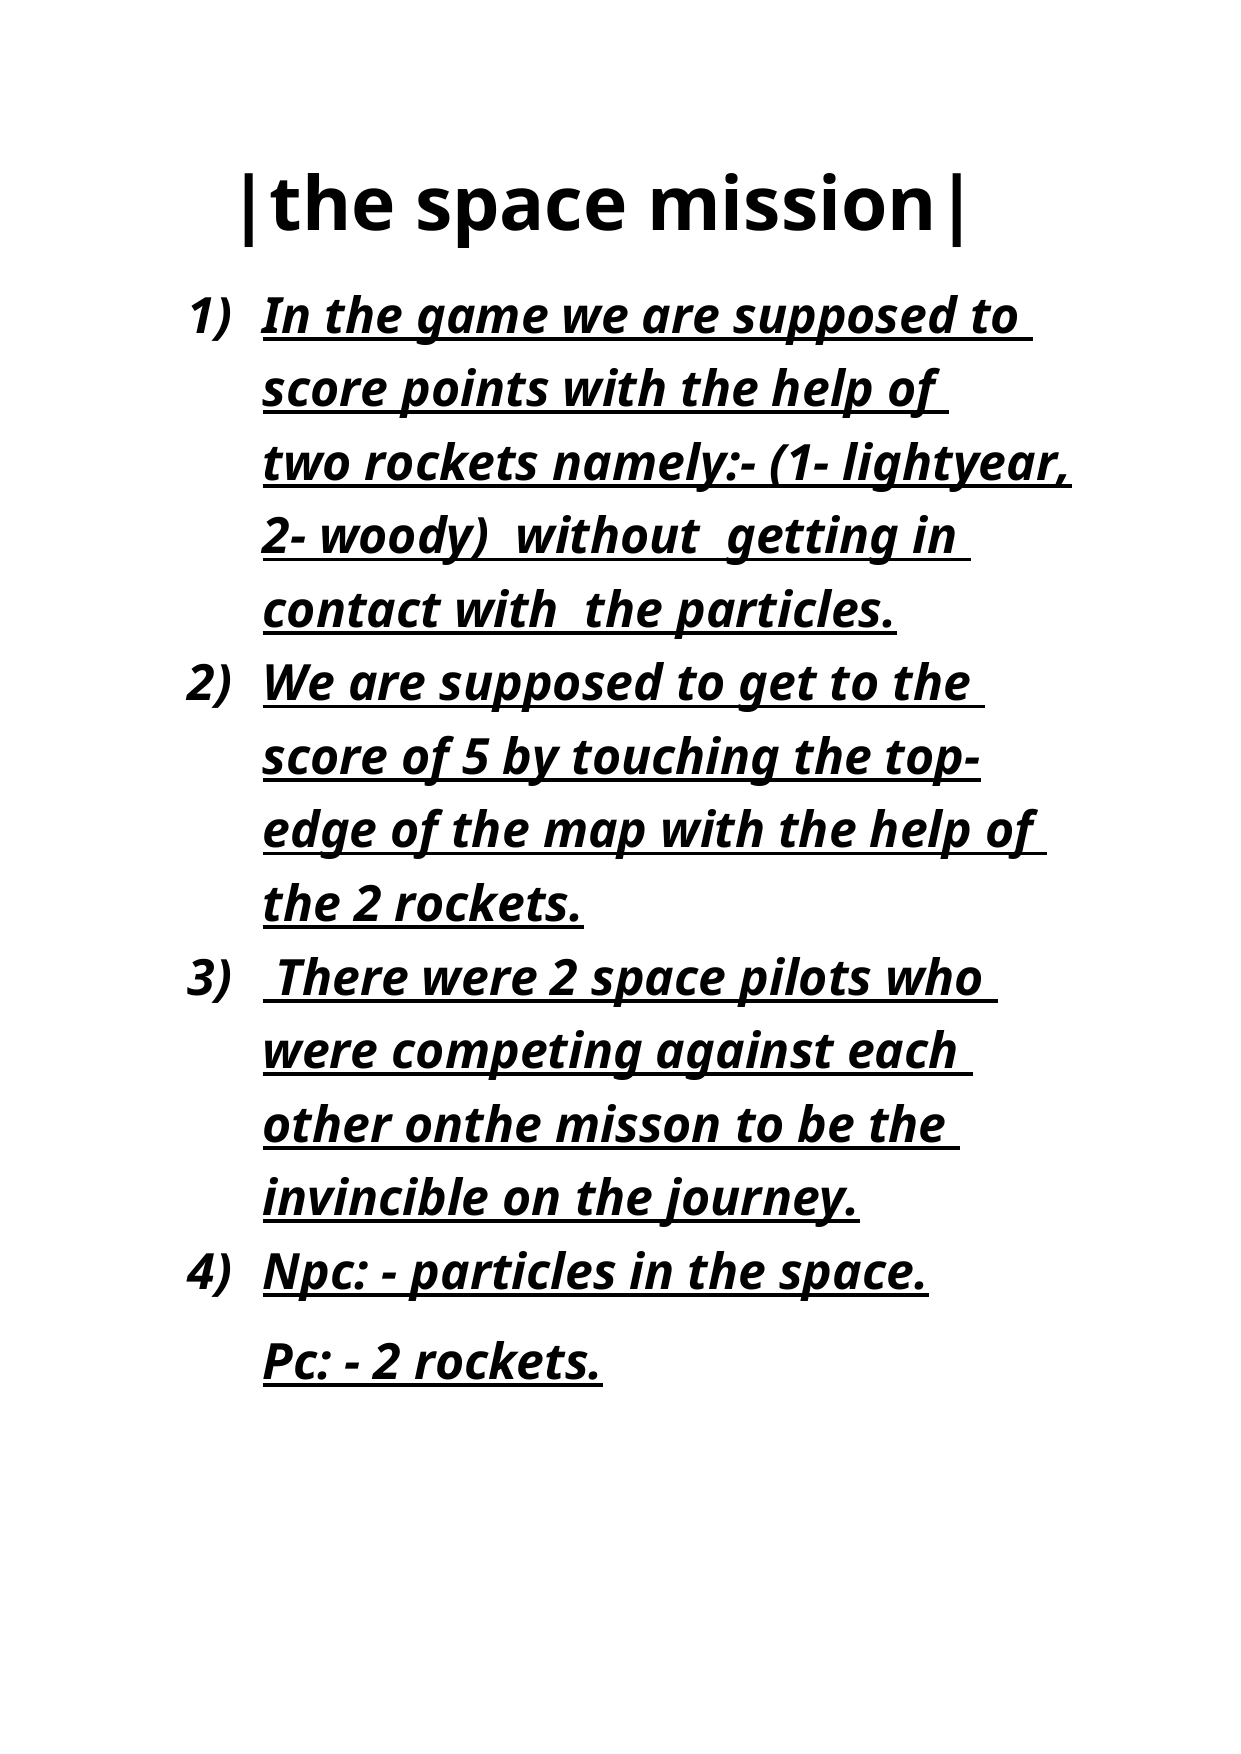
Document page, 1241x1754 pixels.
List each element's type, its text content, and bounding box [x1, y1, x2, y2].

text Pc: - 2 rockets. [262, 1326, 1090, 1394]
list two rockets namely:- (1- lightyear, 2- woody) without getting in contact with the particles. [262, 427, 1090, 642]
list Npc: - particles in the space. [187, 1236, 1090, 1304]
text |the space mission| [150, 150, 1090, 252]
list In the game we are supposed to score points with the help of [187, 280, 1090, 421]
list We are supposed to get to the score of 5 by touching the top-edge of the map with the help of the 2 rockets. [187, 647, 1090, 936]
list There were 2 space pilots who were competing against each other onthe misson to be the invincible on the journey. [187, 942, 1090, 1230]
